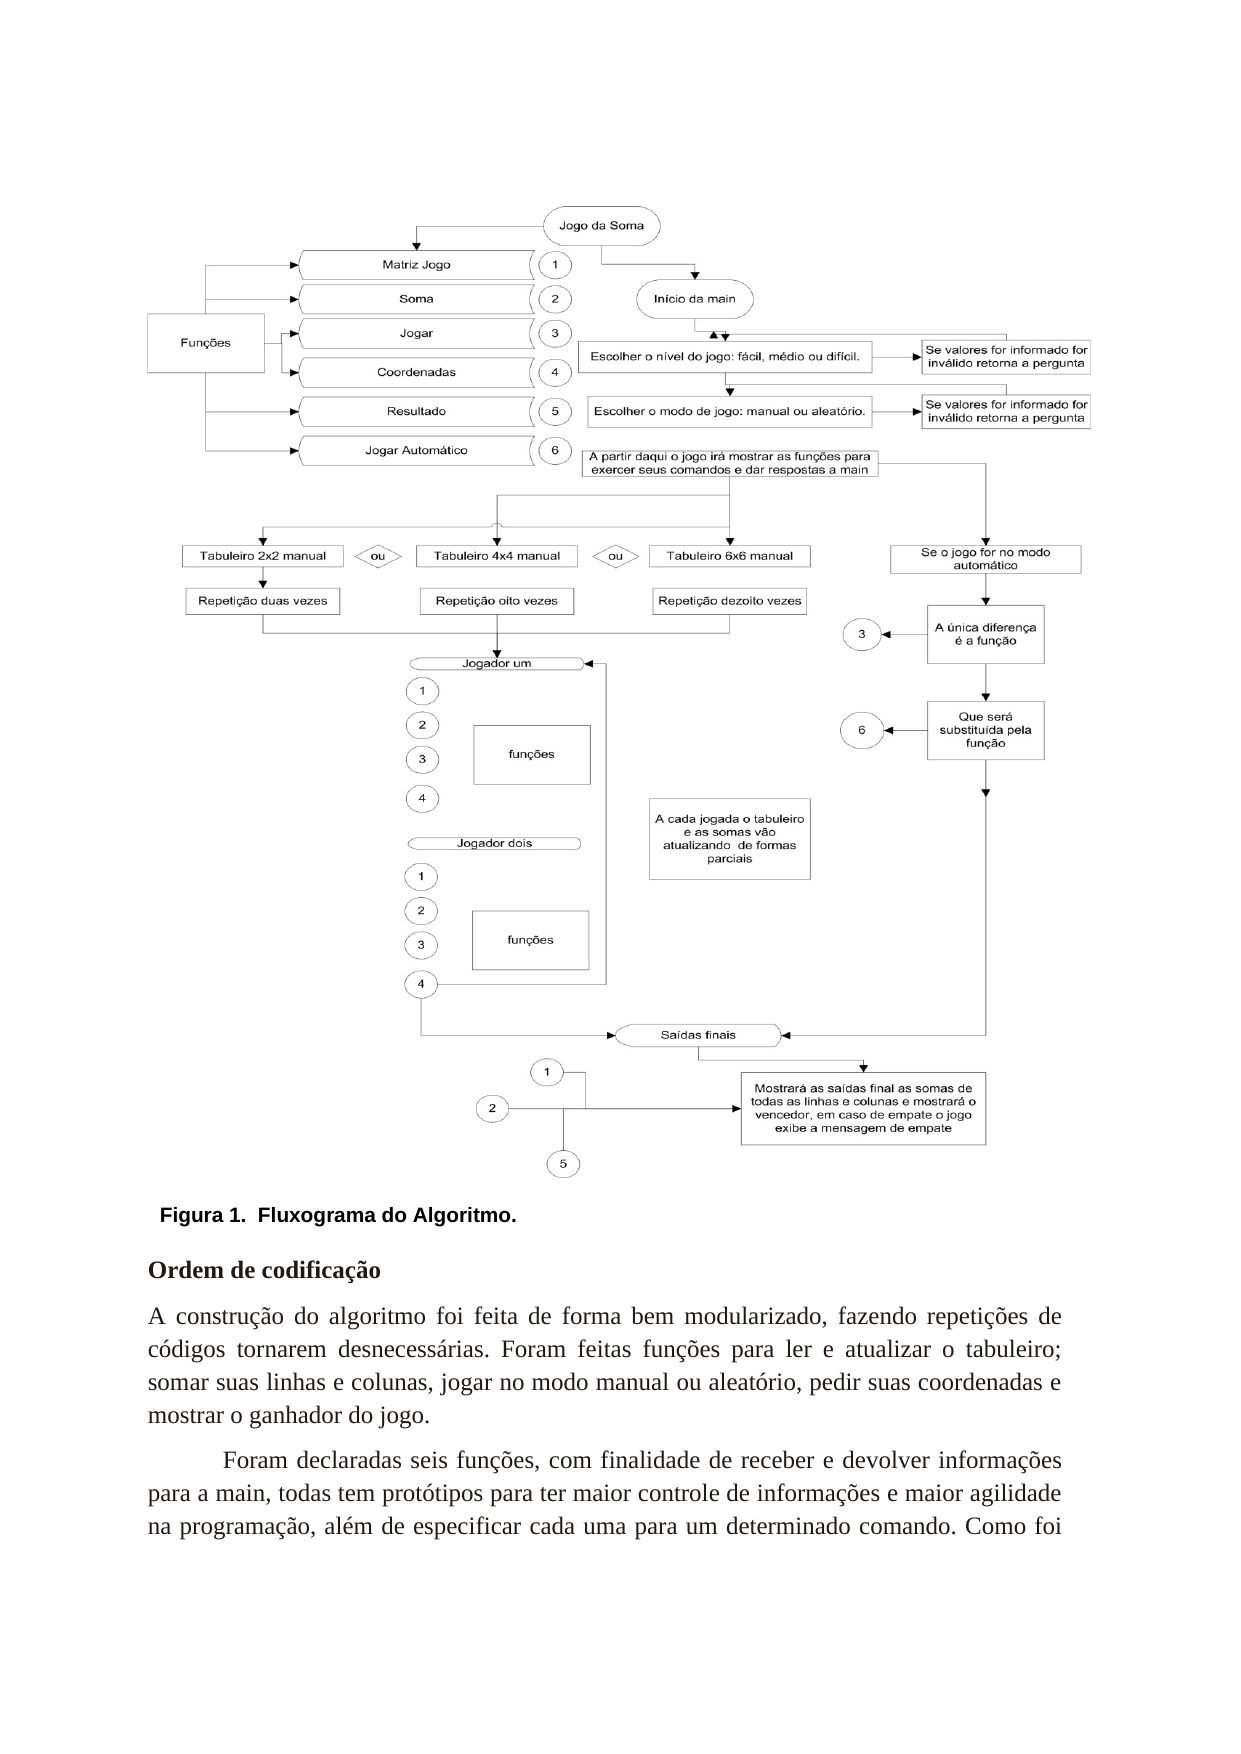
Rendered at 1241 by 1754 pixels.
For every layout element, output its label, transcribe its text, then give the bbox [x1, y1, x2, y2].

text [148, 1445, 1063, 1540]
text Figura 1. Fluxograma do Algoritmo. [159, 1203, 1057, 1227]
picture [147, 206, 1091, 1178]
text Ordem de codificação [148, 1255, 1063, 1284]
text A construção do algoritmo foi feita de forma bem modularizado, fazendo repetições de códigos tornarem desnecessárias. Foram feitas funções para ler e atualizar o tabuleiro; somar suas linhas e colunas, jogar no modo manual ou aleatório, pedir suas coordenadas e mostrar o ganhador do jogo. [148, 1301, 1063, 1429]
